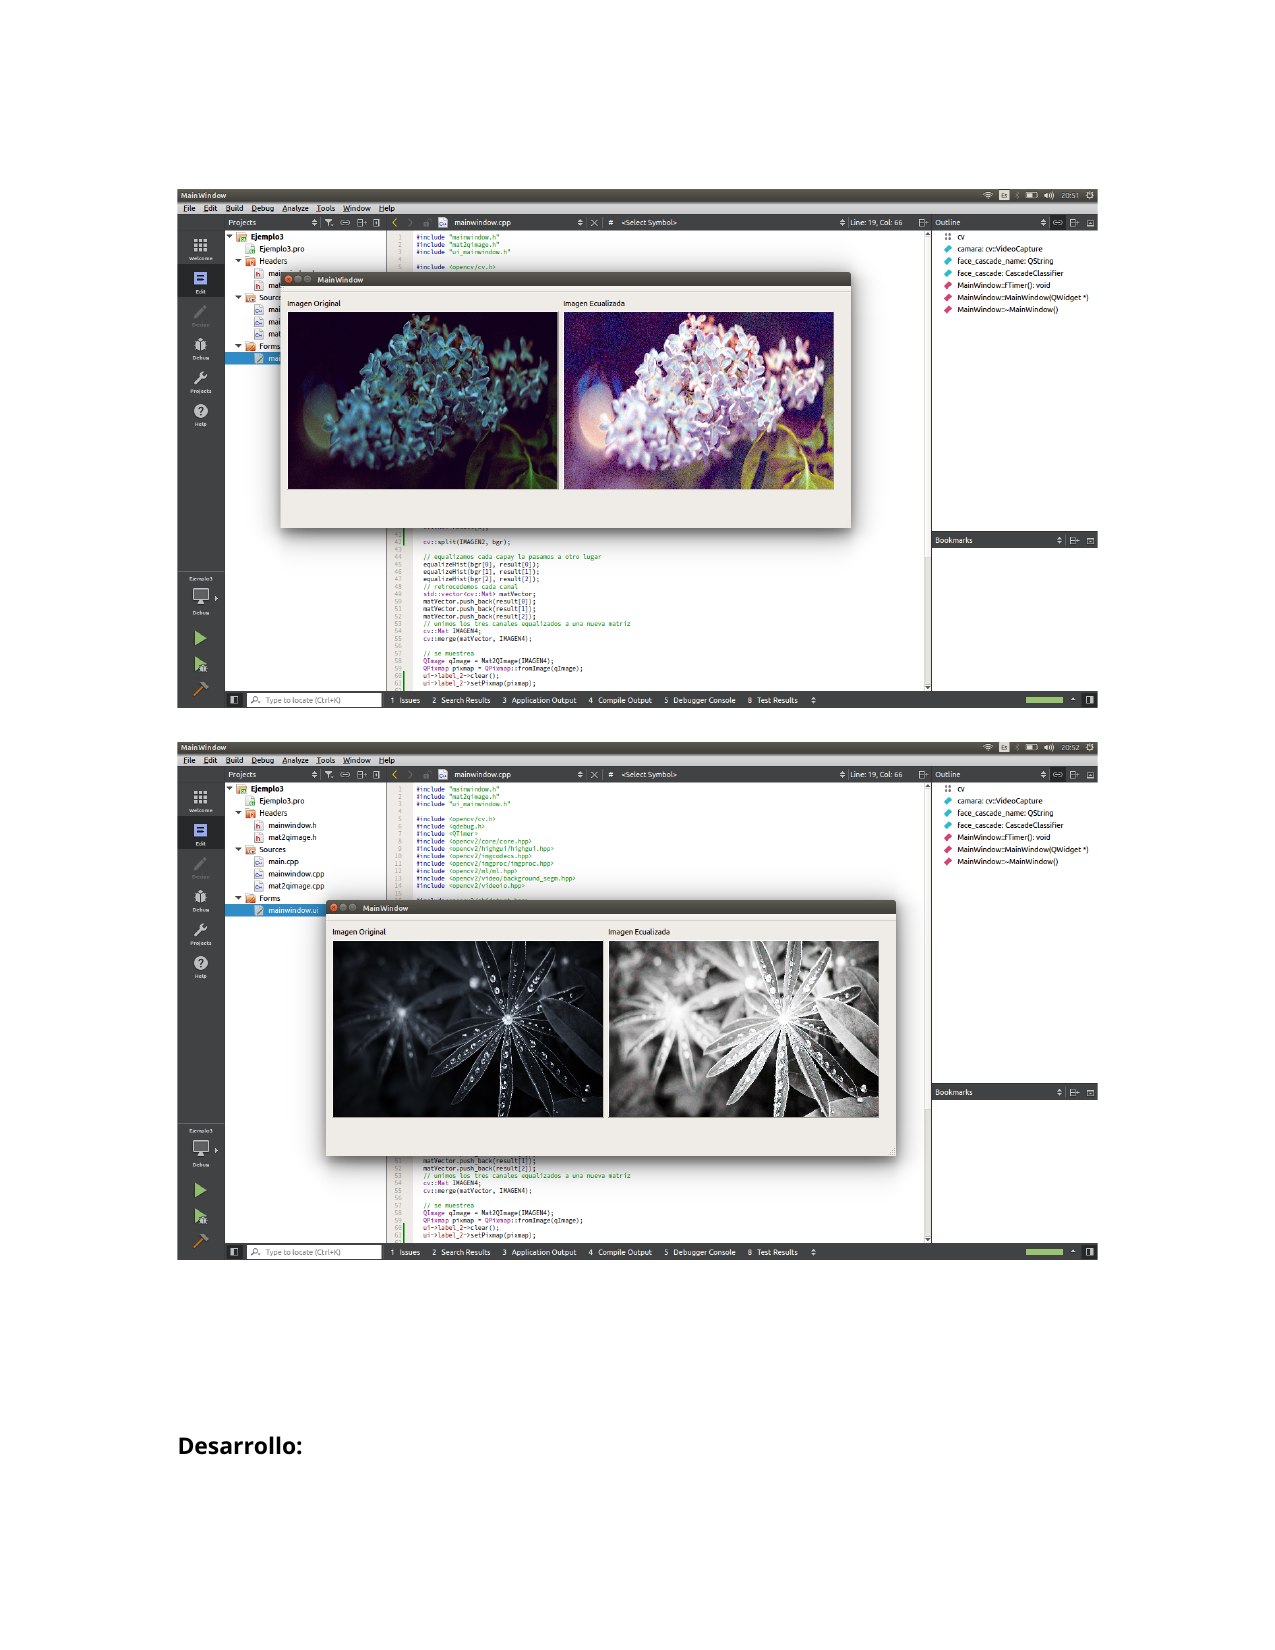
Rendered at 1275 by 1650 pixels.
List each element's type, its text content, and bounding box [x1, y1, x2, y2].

picture [177, 742, 1098, 1260]
picture [177, 189, 1098, 708]
text Desarrollo: [177, 1430, 1098, 1461]
